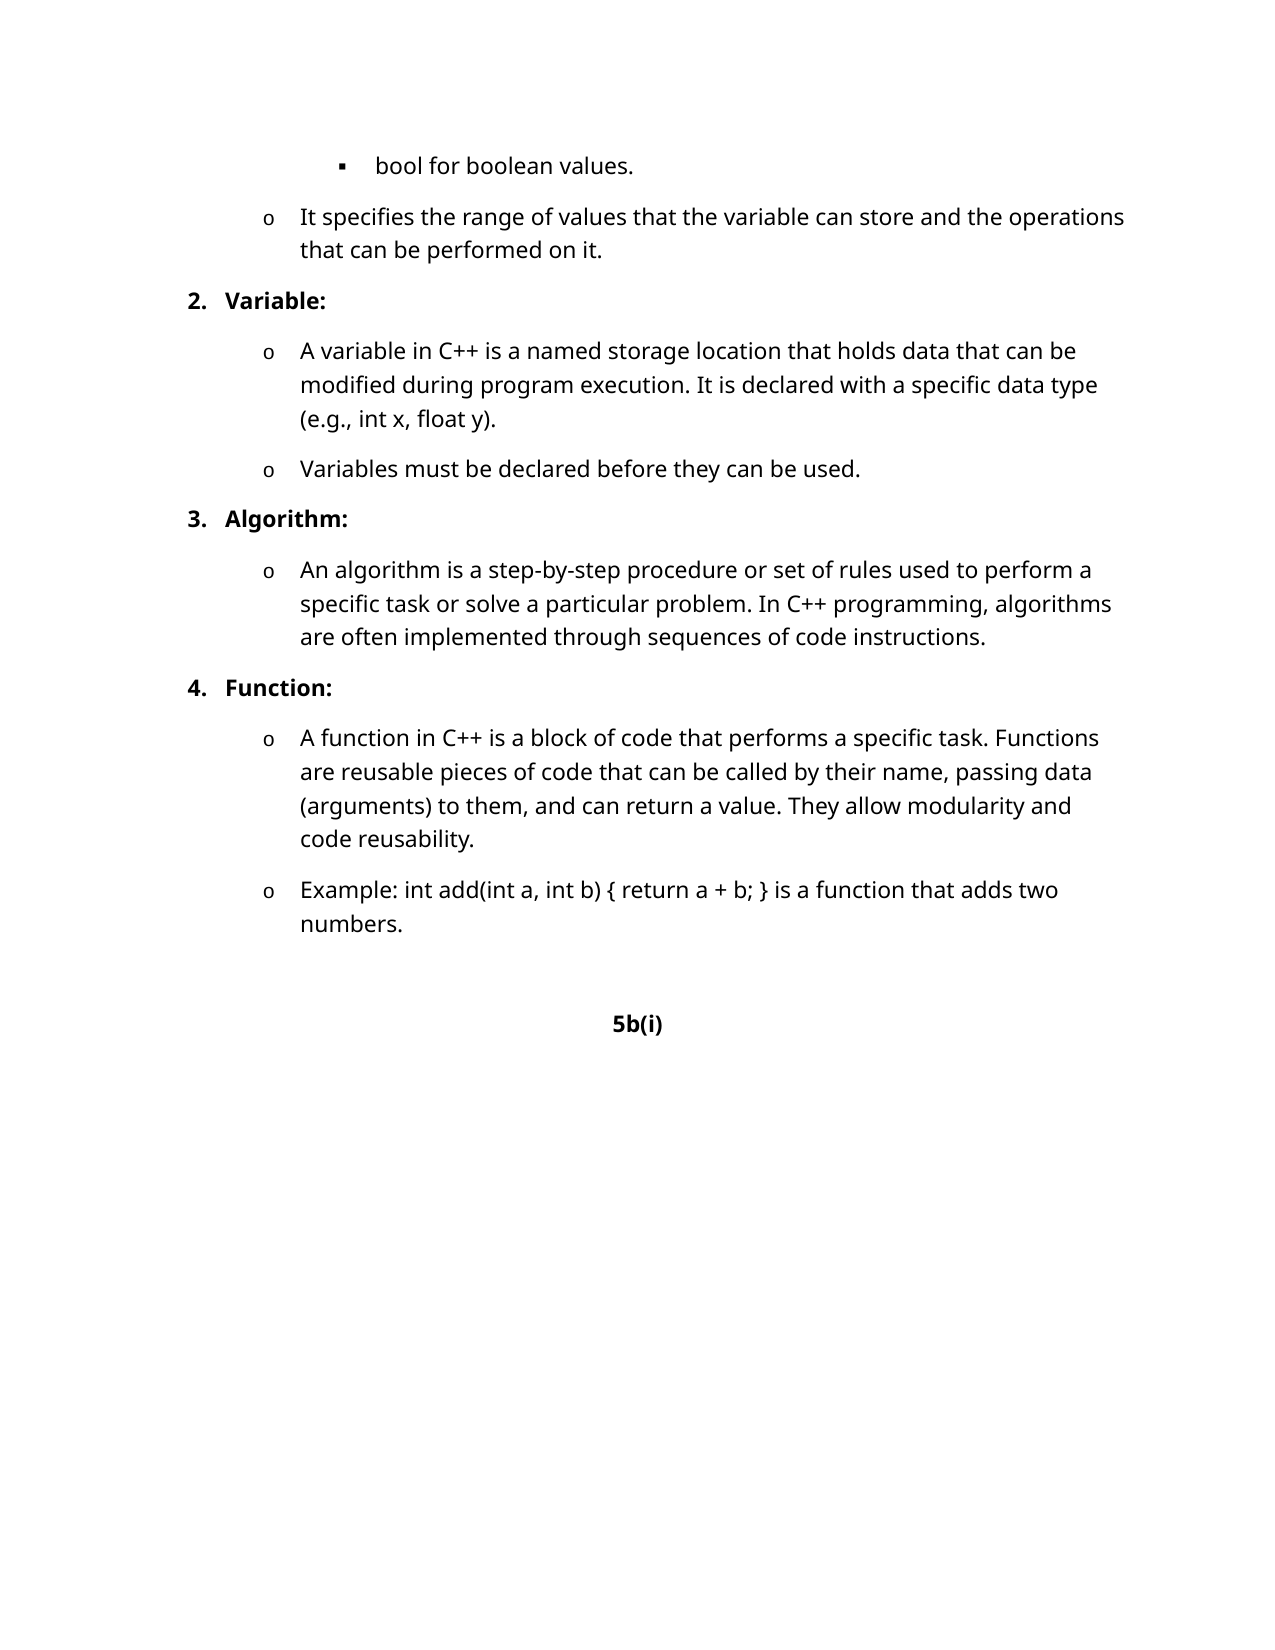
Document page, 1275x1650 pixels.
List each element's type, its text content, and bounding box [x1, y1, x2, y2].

text 5b(i) [150, 1008, 1125, 1039]
list bool for boolean values. [337, 150, 1125, 181]
list Variable: [187, 284, 1125, 316]
list An algorithm is a step-by-step procedure or set of rules used to perform a specific task or solve a particular problem. In C++ programming, algorithms are often implemented through sequences of code instructions. [262, 554, 1125, 652]
list A variable in C++ is a named storage location that holds data that can be modified during program execution. It is declared with a specific data type (e.g., int x, float y). [262, 335, 1125, 434]
list Algorithm: [187, 503, 1125, 534]
list Variables must be declared before they can be used. [262, 453, 1125, 484]
list A function in C++ is a block of code that performs a specific task. Functions are reusable pieces of code that can be called by their name, passing data (arguments) to them, and can return a value. They allow modularity and code reusability. [262, 722, 1125, 854]
list Function: [187, 672, 1125, 703]
list It specifies the range of values that the variable can store and the operations that can be performed on it. [262, 200, 1125, 265]
list Example: int add(int a, int b) { return a + b; } is a function that adds two numbers. [262, 874, 1125, 939]
